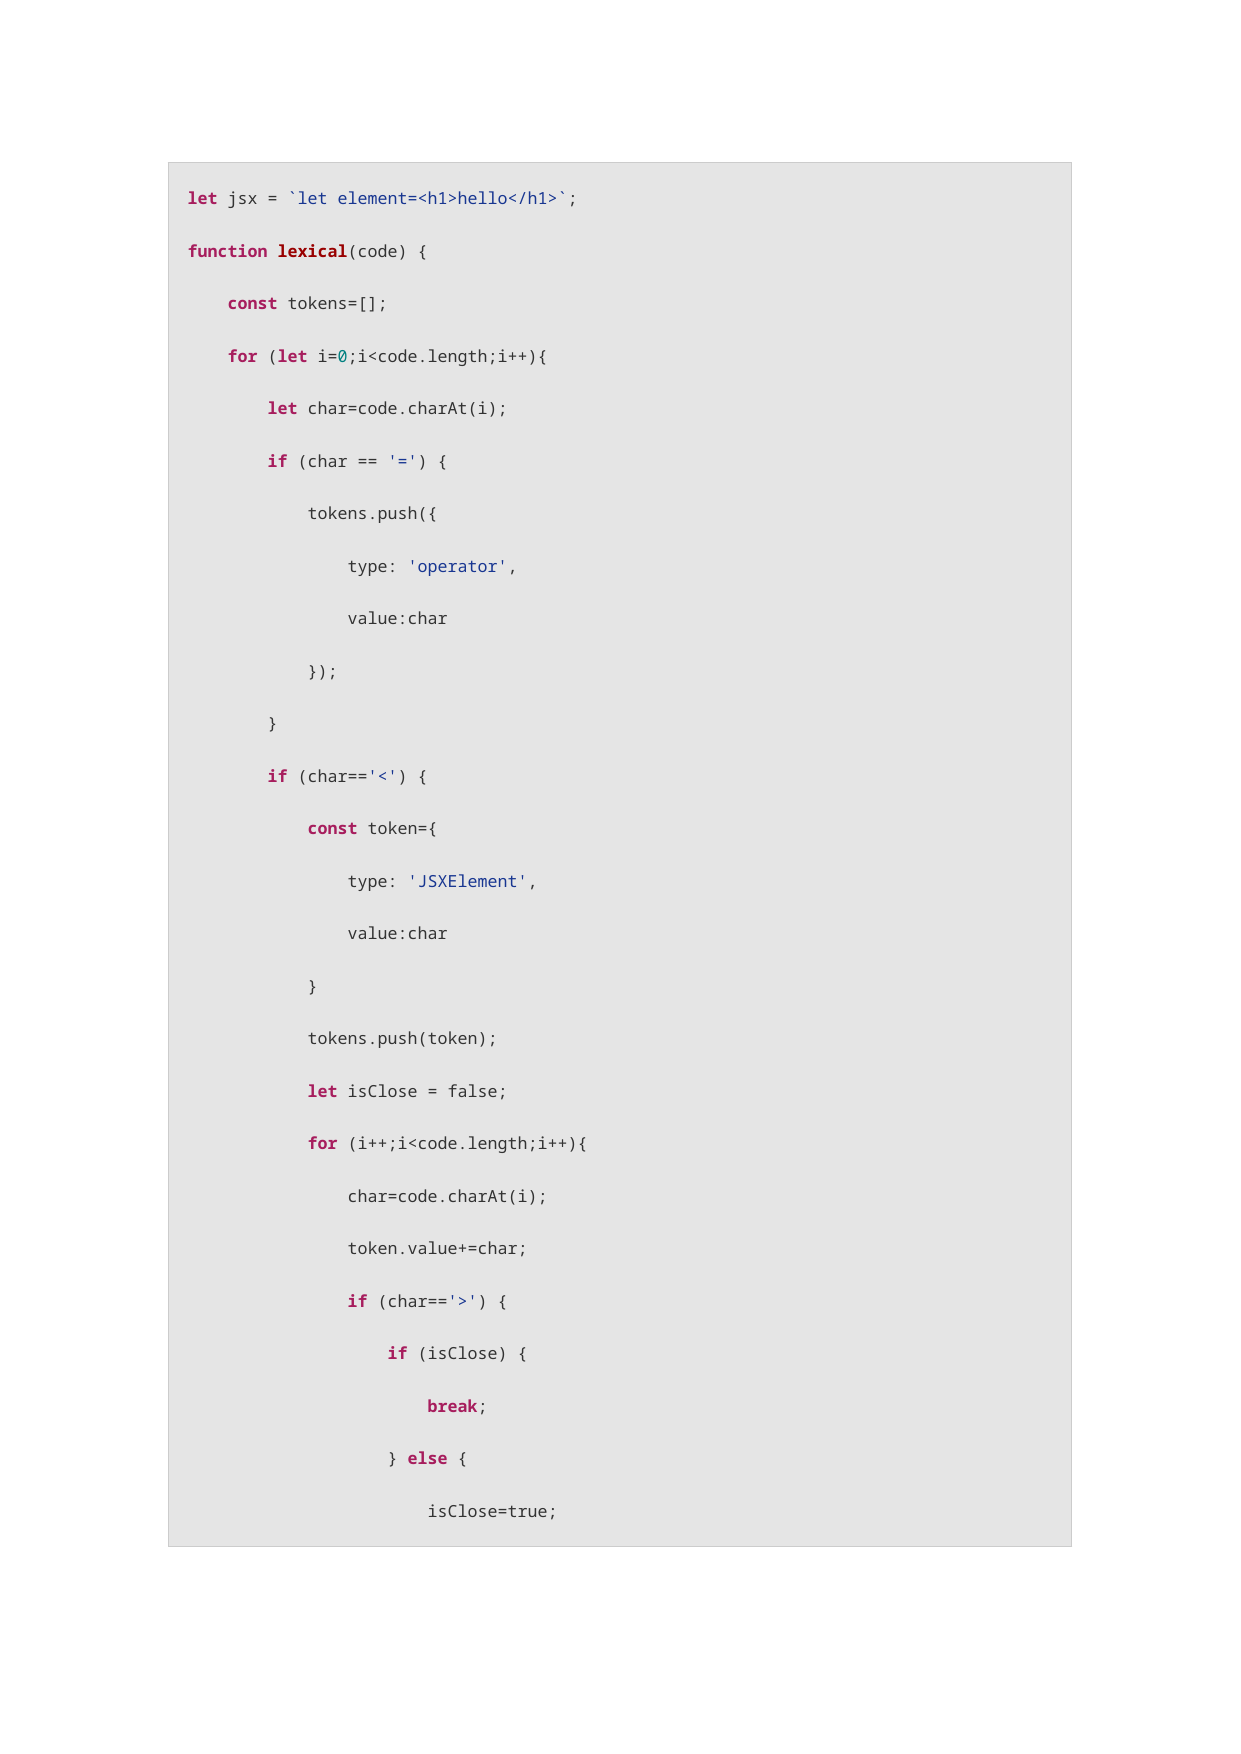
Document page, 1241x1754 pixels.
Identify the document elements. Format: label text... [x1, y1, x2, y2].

text } [169, 949, 1071, 1002]
text token.value+=char; [169, 1212, 1071, 1264]
text } else { [169, 1422, 1071, 1474]
text type: 'operator', [169, 529, 1071, 582]
text let isClose = false; [169, 1054, 1071, 1107]
text type: 'JSXElement', [169, 844, 1071, 897]
text value:char [169, 897, 1071, 949]
text value:char [169, 582, 1071, 634]
text } [169, 687, 1071, 739]
text tokens.push({ [169, 477, 1071, 529]
text break; [169, 1369, 1071, 1422]
text let char=code.charAt(i); [169, 372, 1071, 424]
text let jsx = `let element=<h1>hello</h1>`; [169, 163, 1071, 214]
text const token={ [169, 792, 1071, 844]
text tokens.push(token); [169, 1002, 1071, 1054]
text char=code.charAt(i); [169, 1159, 1071, 1212]
text if (char == '=') { [169, 424, 1071, 477]
text if (char=='<') { [169, 739, 1071, 792]
text function lexical(code) { [169, 214, 1071, 267]
text const tokens=[]; [169, 267, 1071, 319]
text if (isClose) { [169, 1317, 1071, 1369]
text }); [169, 634, 1071, 687]
text for (i++;i<code.length;i++){ [169, 1107, 1071, 1159]
text isClose=true; [169, 1474, 1071, 1546]
text if (char=='>') { [169, 1264, 1071, 1317]
text for (let i=0;i<code.length;i++){ [169, 319, 1071, 372]
